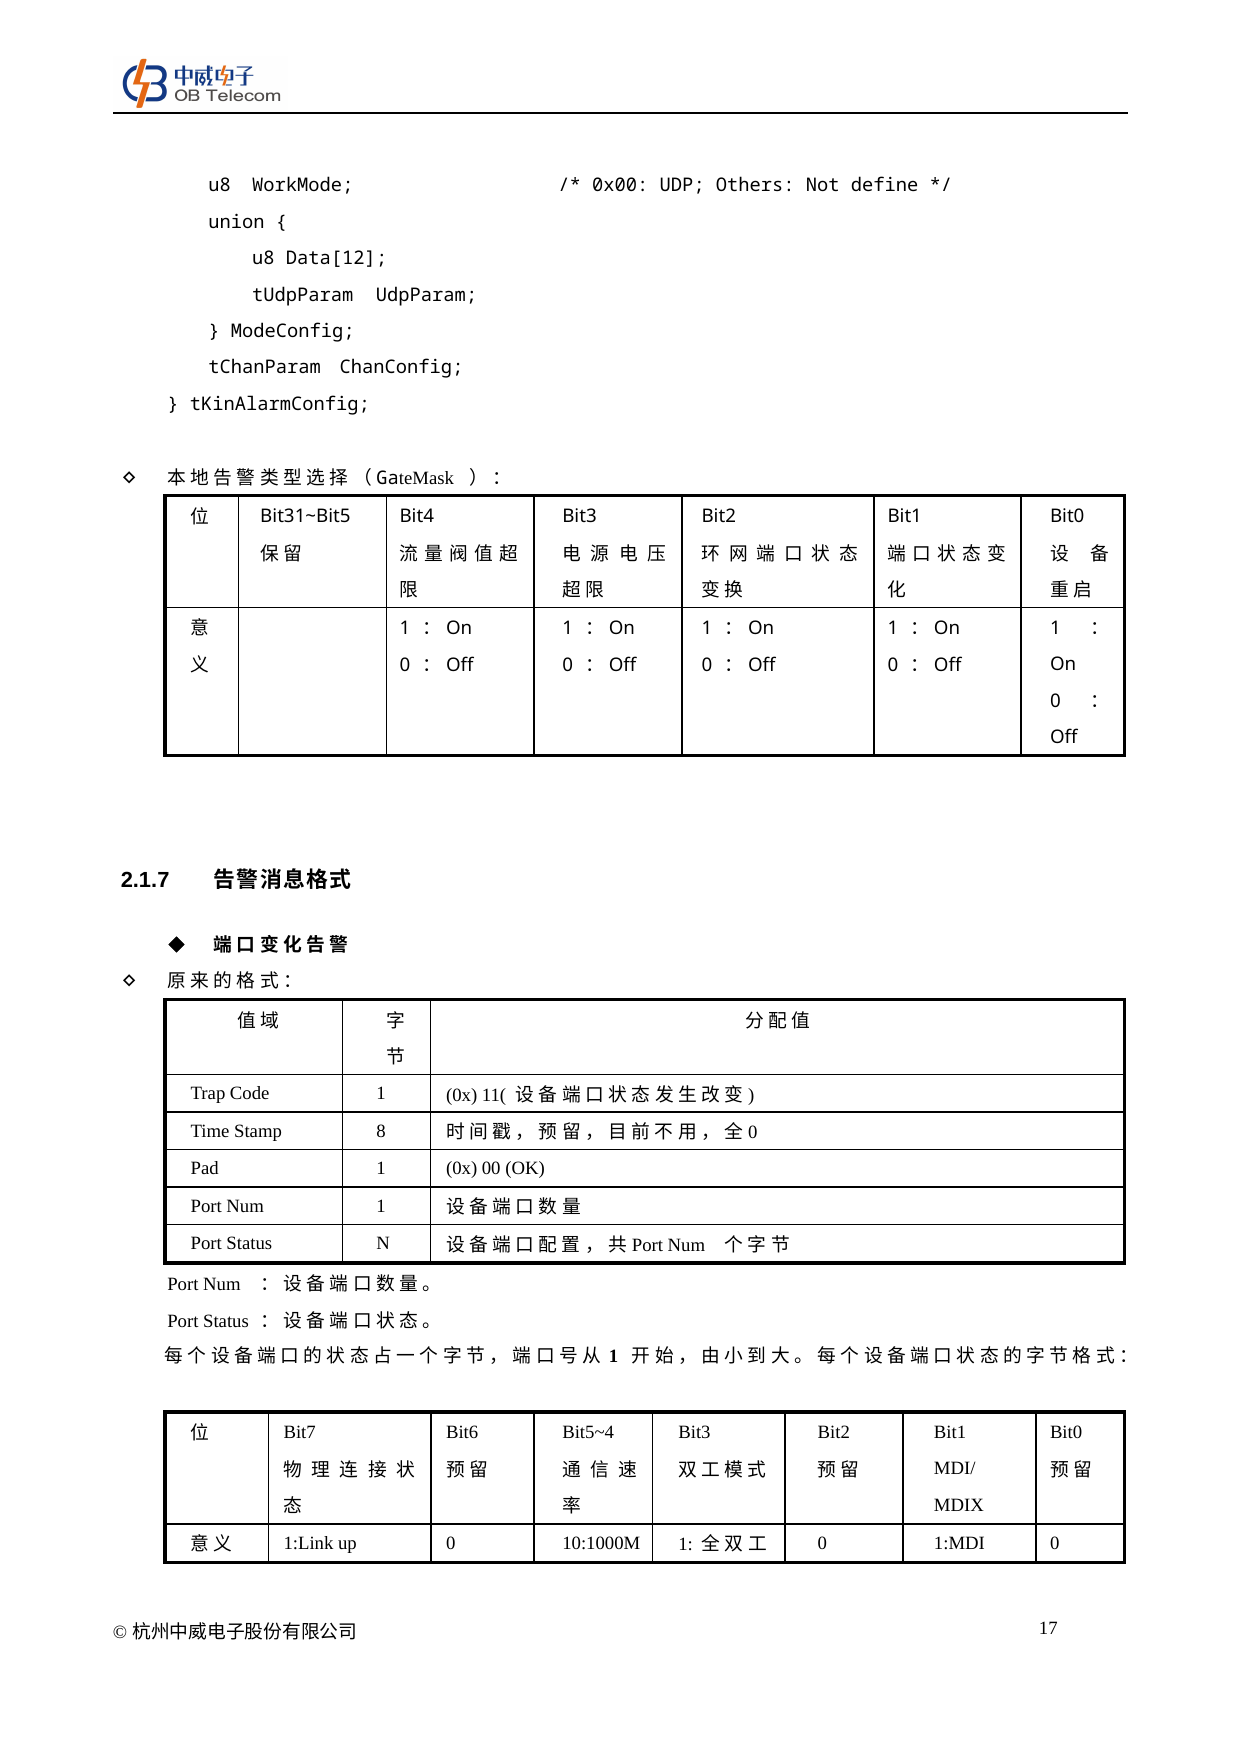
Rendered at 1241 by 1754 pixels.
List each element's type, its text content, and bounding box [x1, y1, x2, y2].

table_header Bit0 设备重启 [1022, 497, 1123, 607]
table_cell 0 [432, 1525, 533, 1561]
table_header Bit0 预留 [1037, 1414, 1123, 1523]
table_cell 1 [343, 1150, 430, 1186]
table_header 字节 [343, 1001, 430, 1074]
table_header Bit2 环网端口状态变换 [683, 497, 873, 607]
table_header 位 [167, 1414, 268, 1523]
table_header Bit31~Bit5 保留 [239, 497, 386, 607]
table_cell 1：On 0：Off [1022, 608, 1123, 754]
table_cell 设备端口数量 [431, 1188, 1123, 1224]
text u8 Data[12]; [164, 239, 1119, 275]
text } tKinAlarmConfig; [164, 385, 1119, 421]
table_cell Trap Code [167, 1075, 342, 1111]
table_header Bit6 预留 [432, 1414, 533, 1523]
list 原来的格式： [121, 961, 1119, 998]
table_cell 1：On 0：Off [875, 608, 1020, 754]
table_cell 1：On 0：Off [535, 608, 681, 754]
table_header Bit2 预留 [786, 1414, 902, 1523]
table_header Bit7 物理连接状态 [269, 1414, 430, 1523]
table_cell (0x) 00 (OK) [431, 1150, 1123, 1186]
text u8 WorkMode; /* 0x00: UDP; Others: Not define */ [164, 166, 1119, 202]
text tUdpParam UdpParam; [164, 275, 1119, 312]
table_cell [239, 608, 386, 754]
table_cell 设备端口配置，共Port Num个字节 [431, 1225, 1123, 1261]
table_cell 意义 [167, 1525, 268, 1561]
table_header Bit4 流量阀值超限 [387, 497, 533, 607]
table_header Bit5~4 通信速率 [535, 1414, 652, 1523]
table_cell (0x) 11(设备端口状态发生改变) [431, 1075, 1123, 1111]
table_cell Port Num [167, 1188, 342, 1224]
table_header Bit1 端口状态变化 [875, 497, 1020, 607]
table_cell 意义 [167, 608, 238, 754]
table_header 位 [167, 497, 238, 607]
table_header Bit3 双工模式 [653, 1414, 784, 1523]
text Port Status：设备端口状态。 [121, 1301, 1119, 1337]
table_cell 1：On 0：Off [387, 608, 533, 754]
table_cell 8 [343, 1113, 430, 1149]
table_cell 0 [1037, 1525, 1123, 1561]
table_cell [269, 1525, 430, 1561]
text } ModeConfig; [164, 312, 1119, 348]
picture [112, 56, 288, 112]
list 本地告警类型选择（GateMask）： [121, 458, 1119, 494]
table_cell N [343, 1225, 430, 1261]
text tChanParam ChanConfig; [164, 348, 1119, 385]
table_cell 1：On 0：Off [683, 608, 873, 754]
table_cell 0 [786, 1525, 902, 1561]
table_cell 1:MDI 0:MDIX [904, 1525, 1035, 1561]
table_cell Port Status [167, 1225, 342, 1261]
table_cell Pad [167, 1150, 342, 1186]
table_cell Time Stamp [167, 1113, 342, 1149]
table_header Bit3 电源电压超限 [535, 497, 681, 607]
text union { [164, 202, 1119, 239]
table_cell 1 [343, 1075, 430, 1111]
list 端口变化告警 [164, 925, 1119, 961]
table_header 值域 [167, 1001, 342, 1074]
text 每个设备端口的状态占一个字节，端口号从1开始，由小到大。每个设备端口状态的字节格式： [121, 1337, 1119, 1410]
table_header Bit1 MDI/MDIX [904, 1414, 1035, 1523]
table_cell 1:全双工 0:半双工 [653, 1525, 784, 1561]
table_cell 1 [343, 1188, 430, 1224]
table_cell 时间戳，预留，目前不用，全0 [431, 1113, 1123, 1149]
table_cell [535, 1525, 652, 1561]
table_header 分配值 [431, 1001, 1123, 1074]
subtitle 告警消息格式 [121, 859, 1119, 896]
text Port Num：设备端口数量。 [121, 1264, 1119, 1301]
